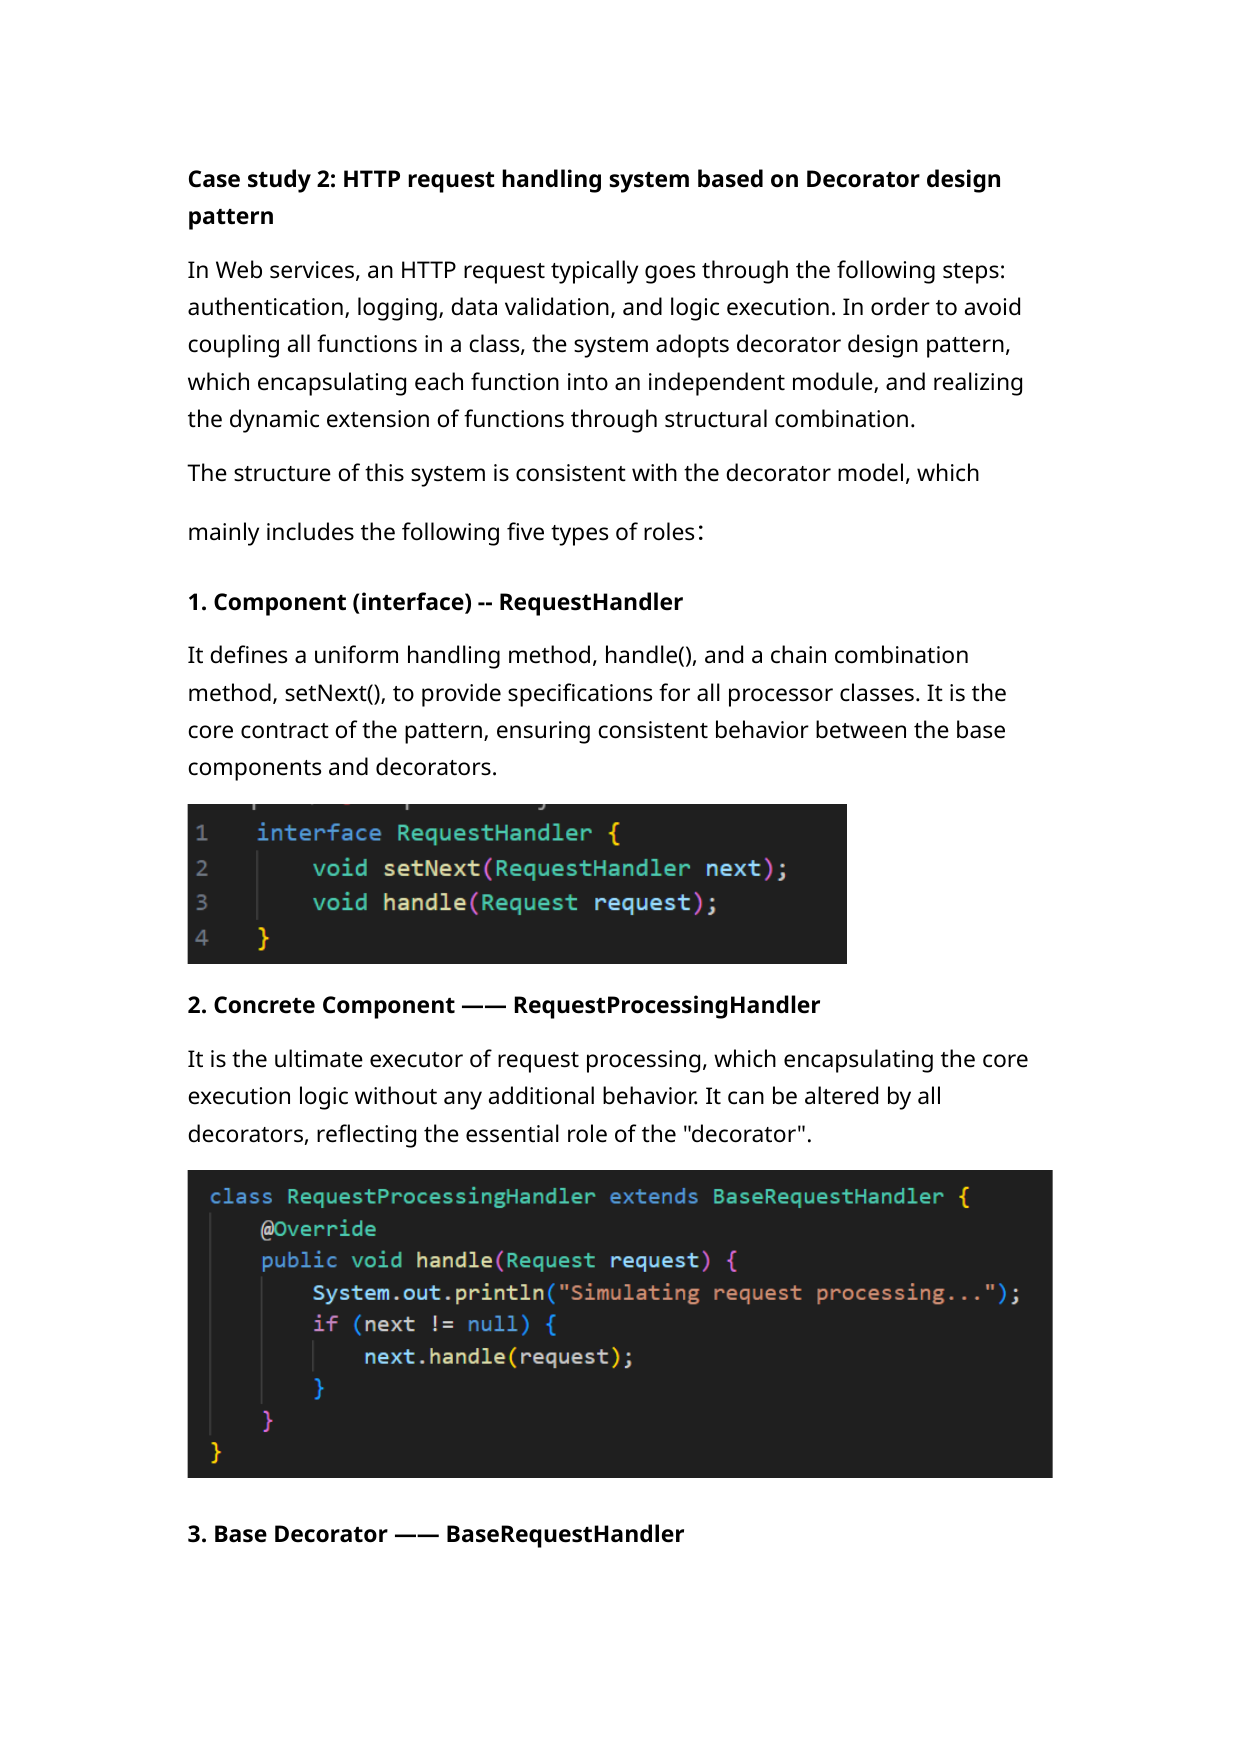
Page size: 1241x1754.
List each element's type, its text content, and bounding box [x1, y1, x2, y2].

picture [187, 804, 847, 964]
text 3. Base Decorator —— BaseRequestHandler [187, 1517, 1053, 1549]
text It defines a uniform handling method, handle(), and a chain combination method, setNext(), to provide specifications for all processor classes. It is the core contract of the pattern, ensuring consistent behavior between the base components and decorators. [187, 639, 1053, 783]
text Case study 2: HTTP request handling system based on Decorator design pattern [187, 162, 1053, 232]
text It is the ultimate executor of request processing, which encapsulating the core execution logic without any additional behavior. It can be altered by all decorators, reflecting the essential role of the "decorator". [187, 1042, 1053, 1149]
text In Web services, an HTTP request typically goes through the following steps: authentication, logging, data validation, and logic execution. In order to avoid coupling all functions in a class, the system adopts decorator design pattern, which encapsulating each function into an independent module, and realizing the dynamic extension of functions through structural combination. [187, 253, 1053, 435]
text 2. Concrete Component —— RequestProcessingHandler [187, 988, 1053, 1021]
text The structure of this system is consistent with the decorator model, which mainly includes the following five types of roles： [187, 456, 1053, 563]
picture [187, 1170, 1053, 1478]
text 1. Component (interface) -- RequestHandler [187, 585, 1053, 617]
